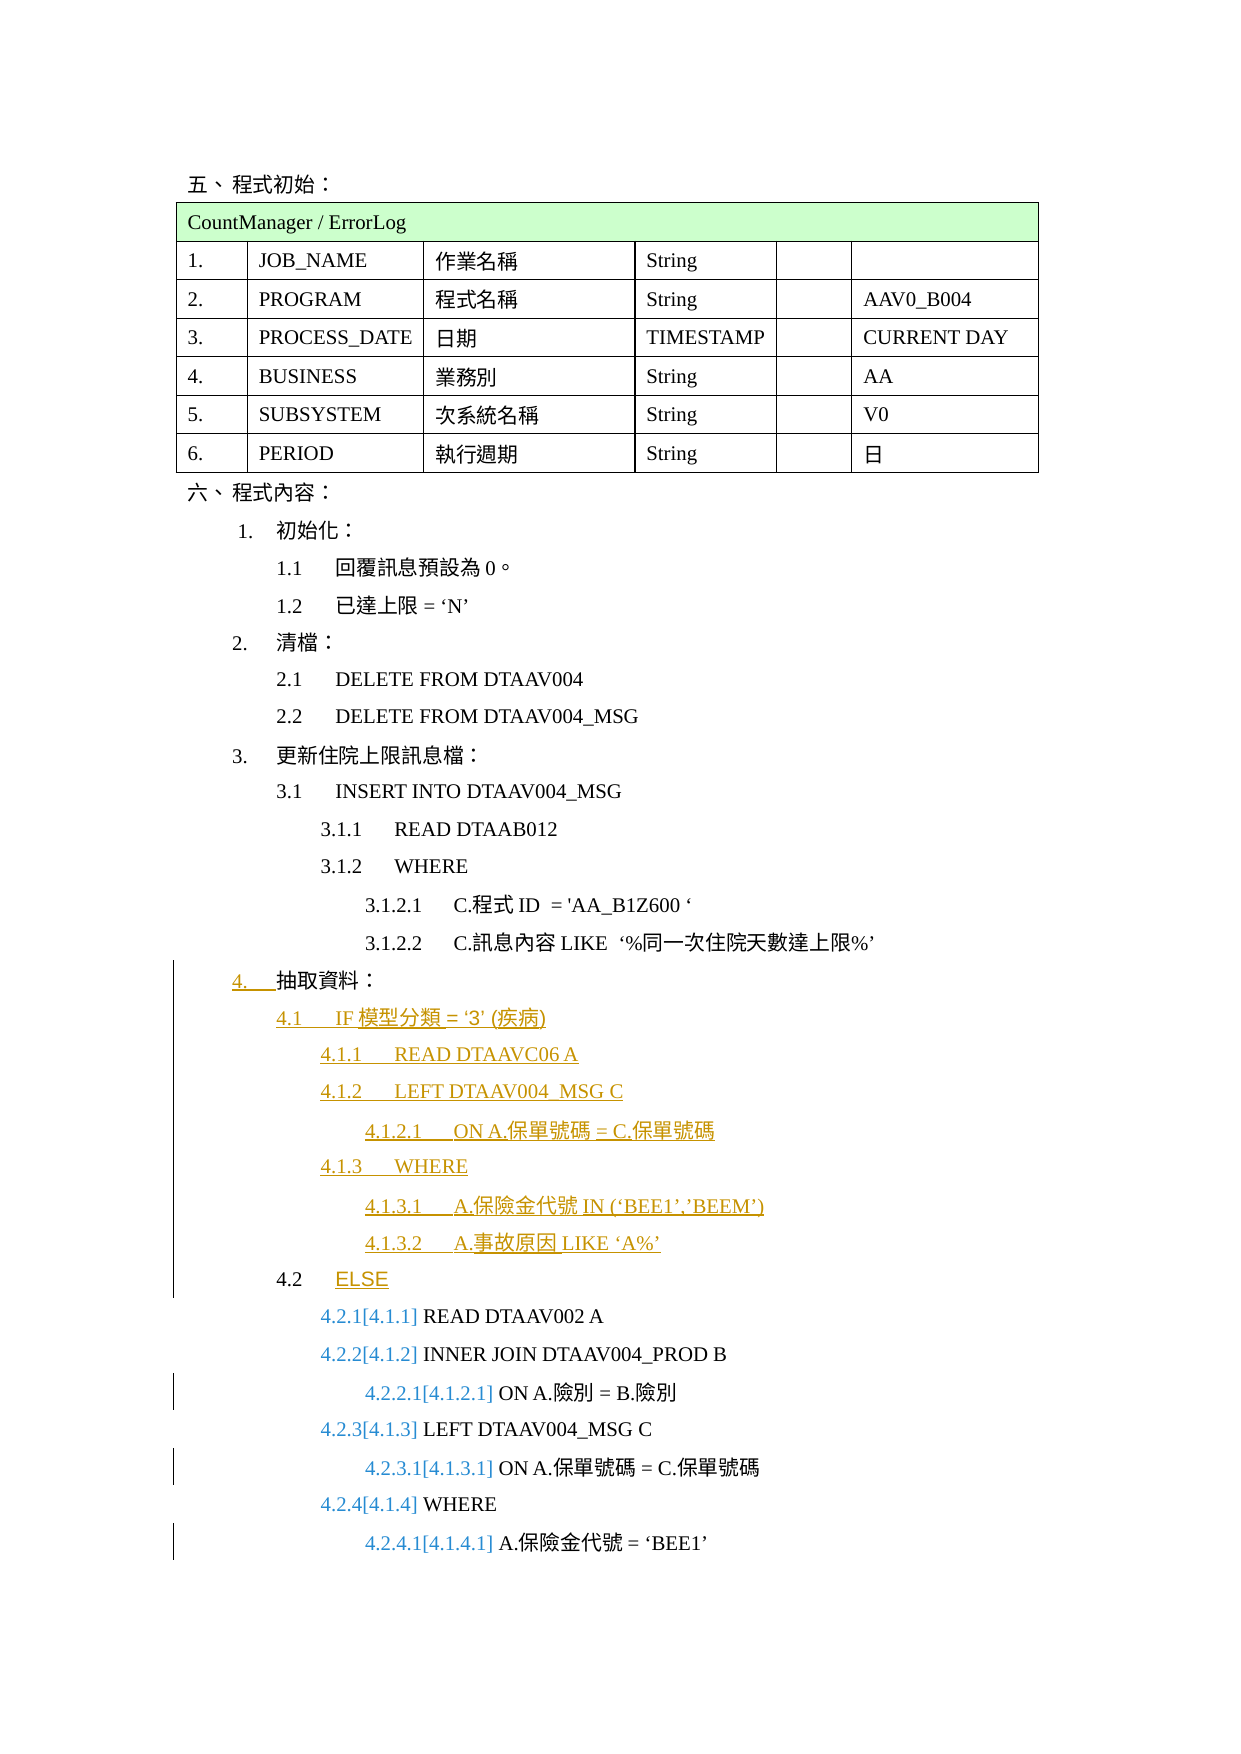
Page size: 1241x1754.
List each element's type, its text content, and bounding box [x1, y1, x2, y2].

table_cell 業務別 [424, 357, 634, 395]
table_cell String [636, 242, 776, 279]
list ON A.險別 = B.險別 [365, 1373, 1053, 1410]
table_cell [177, 319, 247, 356]
table_cell [852, 242, 1038, 279]
table_cell 日期 [424, 319, 634, 356]
list C.程式ID = 'AA_B1Z600 ‘ [365, 885, 1053, 923]
table_cell PROCESS_DATE [248, 319, 423, 356]
list DELETE FROM DTAAV004 [276, 660, 1053, 698]
table_cell String [636, 396, 776, 433]
list 已達上限 = ‘N’ [276, 585, 1053, 623]
table_cell [777, 357, 851, 395]
list INNER JOIN DTAAV004_PROD B [320, 1335, 1053, 1373]
table_cell PROGRAM [248, 280, 423, 318]
table_cell AA [852, 357, 1038, 395]
list A.保險金代號 = ‘BEE1’ [365, 1523, 1053, 1560]
list WHERE [320, 1485, 1053, 1523]
table_cell 程式名稱 [424, 280, 634, 318]
list 程式初始： [187, 164, 1053, 202]
list INSERT INTO DTAAV004_MSG [276, 773, 1053, 810]
list C.訊息內容 LIKE ‘%同一次住院天數達上限%’ [365, 923, 1053, 960]
table_cell [777, 280, 851, 318]
table_cell [177, 357, 247, 395]
list DELETE FROM DTAAV004_MSG [276, 698, 1053, 735]
table_cell [177, 242, 247, 279]
table_cell [777, 319, 851, 356]
table_cell SUBSYSTEM [248, 396, 423, 433]
table_cell V0 [852, 396, 1038, 433]
list 更新住院上限訊息檔： [232, 735, 1053, 773]
table_cell String [636, 434, 776, 472]
table_cell AAV0_B004 [852, 280, 1038, 318]
table_cell 日 [852, 434, 1038, 472]
table_cell 作業名稱 [424, 242, 634, 279]
list LEFT DTAAV004_MSG C [320, 1410, 1053, 1448]
list READ DTAAV002 A [320, 1298, 1053, 1335]
table_cell TIMESTAMP [636, 319, 776, 356]
list 回覆訊息預設為0。 [276, 548, 1053, 585]
table_header CountManager / ErrorLog [177, 203, 1038, 241]
table_cell [177, 396, 247, 433]
list 抽取資料： [232, 960, 1053, 998]
table_cell [777, 242, 851, 279]
table_cell [777, 396, 851, 433]
list WHERE [320, 848, 1053, 885]
table_cell BUSINESS [248, 357, 423, 395]
table_cell CURRENT DAY [852, 319, 1038, 356]
table_cell 次系統名稱 [424, 396, 634, 433]
table_cell [177, 434, 247, 472]
table_cell String [636, 280, 776, 318]
table_cell [177, 280, 247, 318]
table_cell PERIOD [248, 434, 423, 472]
table_cell JOB_NAME [248, 242, 423, 279]
table_cell 執行週期 [424, 434, 634, 472]
list 初始化： [237, 510, 1053, 548]
list ON A.保單號碼 = C.保單號碼 [365, 1448, 1053, 1485]
list READ DTAAB012 [320, 810, 1053, 848]
list 程式內容： [187, 473, 1053, 510]
table_cell String [636, 357, 776, 395]
table_cell [777, 434, 851, 472]
list 清檔： [232, 623, 1053, 660]
